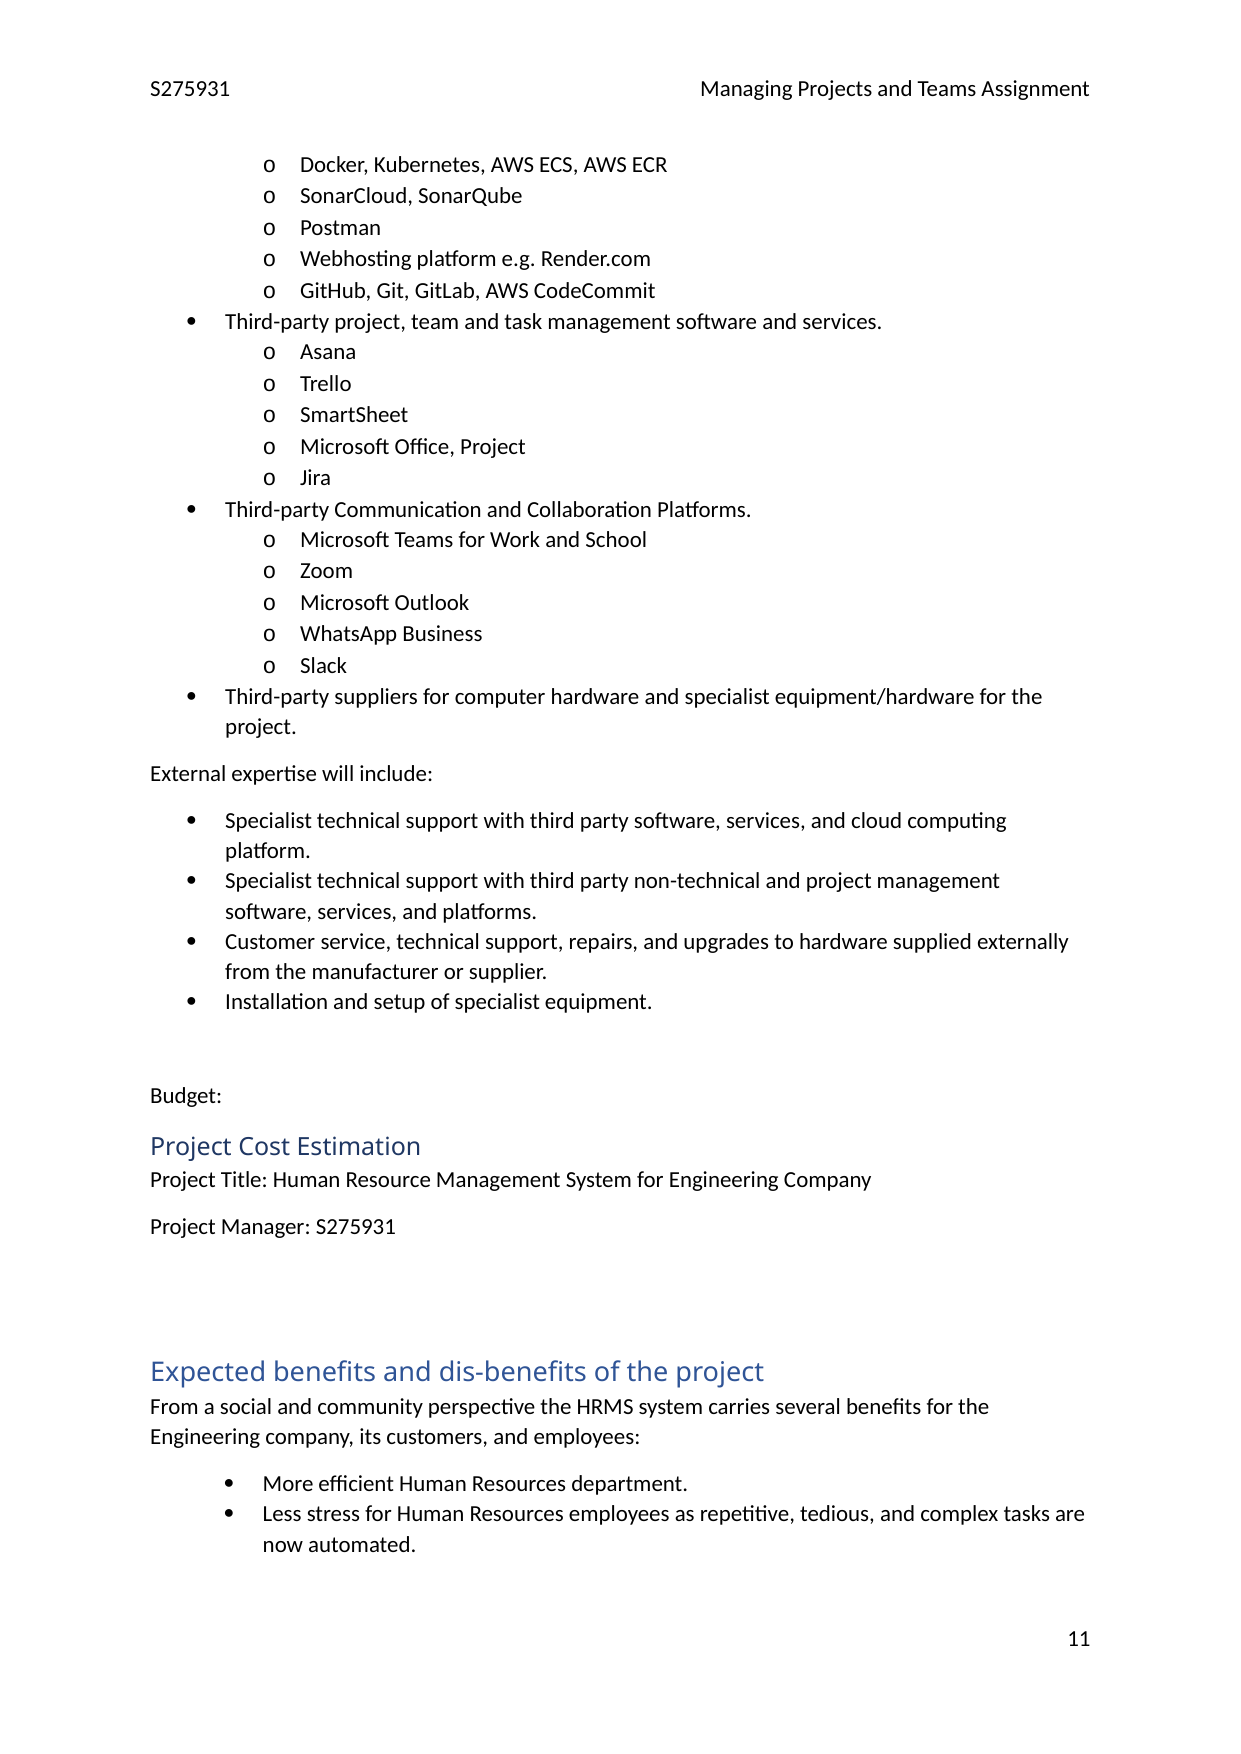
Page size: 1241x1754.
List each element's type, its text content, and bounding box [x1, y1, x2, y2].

text Budget: [150, 1081, 1090, 1109]
list Specialist technical support with third party software, services, and cloud computing platform. [187, 806, 1090, 864]
list SmartSheet [262, 400, 1090, 429]
list Third-party Communication and Collaboration Platforms. [187, 495, 1090, 523]
list Asana [262, 337, 1090, 367]
list Postman [262, 213, 1090, 242]
text Project Manager: S275931 [150, 1212, 1090, 1240]
list Slack [262, 651, 1090, 680]
list Trello [262, 369, 1090, 398]
list Jira [262, 463, 1090, 492]
list Microsoft Teams for Work and School [262, 525, 1090, 554]
subtitle Expected benefits and dis-benefits of the project [150, 1352, 1090, 1389]
list Zoom [262, 556, 1090, 586]
list Third-party suppliers for computer hardware and specialist equipment/hardware for the project. [187, 682, 1090, 741]
list Microsoft Office, Project [262, 432, 1090, 461]
list SonarCloud, SonarQube [262, 181, 1090, 211]
text Project Title: Human Resource Management System for Engineering Company [150, 1165, 1090, 1193]
list Third-party project, team and task management software and services. [187, 307, 1090, 335]
list Microsoft Outlook [262, 588, 1090, 617]
list GitHub, Git, GitLab, AWS CodeCommit [262, 276, 1090, 305]
list Docker, Kubernetes, AWS ECS, AWS ECR [262, 150, 1090, 179]
list WhatsApp Business [262, 619, 1090, 648]
list Webhosting platform e.g. Render.com [262, 244, 1090, 273]
list Installation and setup of specialist equipment. [187, 987, 1090, 1016]
list More efficient Human Resources department. [225, 1469, 1090, 1497]
list Specialist technical support with third party non-technical and project management software, services, and platforms. [187, 867, 1090, 925]
list Less stress for Human Resources employees as repetitive, tedious, and complex tasks are now automated. [225, 1499, 1090, 1558]
text External expertise will include: [150, 759, 1090, 787]
list Customer service, technical support, repairs, and upgrades to hardware supplied externally from the manufacturer or supplier. [187, 927, 1090, 985]
subtitle Project Cost Estimation [150, 1128, 1090, 1162]
text From a social and community perspective the HRMS system carries several benefits for the Engineering company, its customers, and employees: [150, 1392, 1090, 1450]
